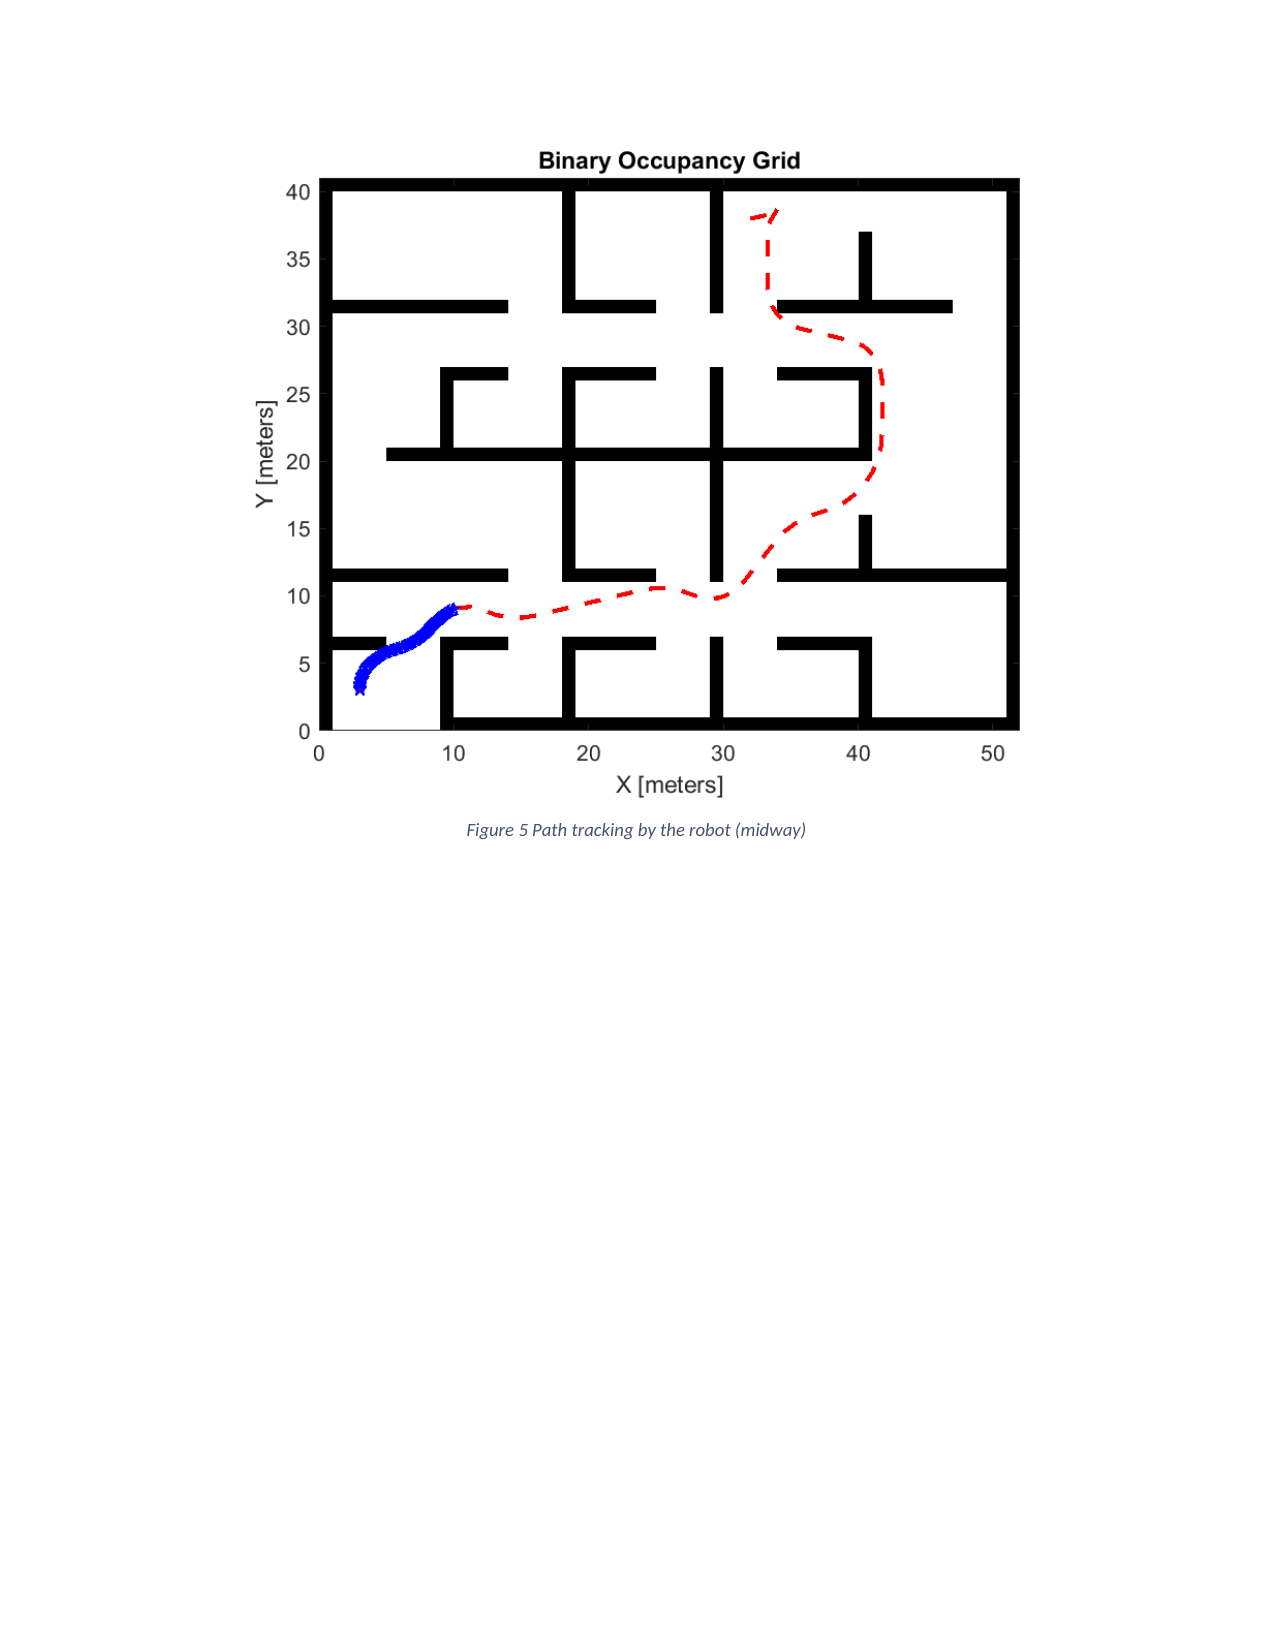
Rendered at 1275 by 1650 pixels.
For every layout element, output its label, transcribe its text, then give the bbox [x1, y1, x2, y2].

text Figure 5 Path tracking by the robot (midway) [150, 818, 1125, 841]
picture [253, 150, 1022, 800]
